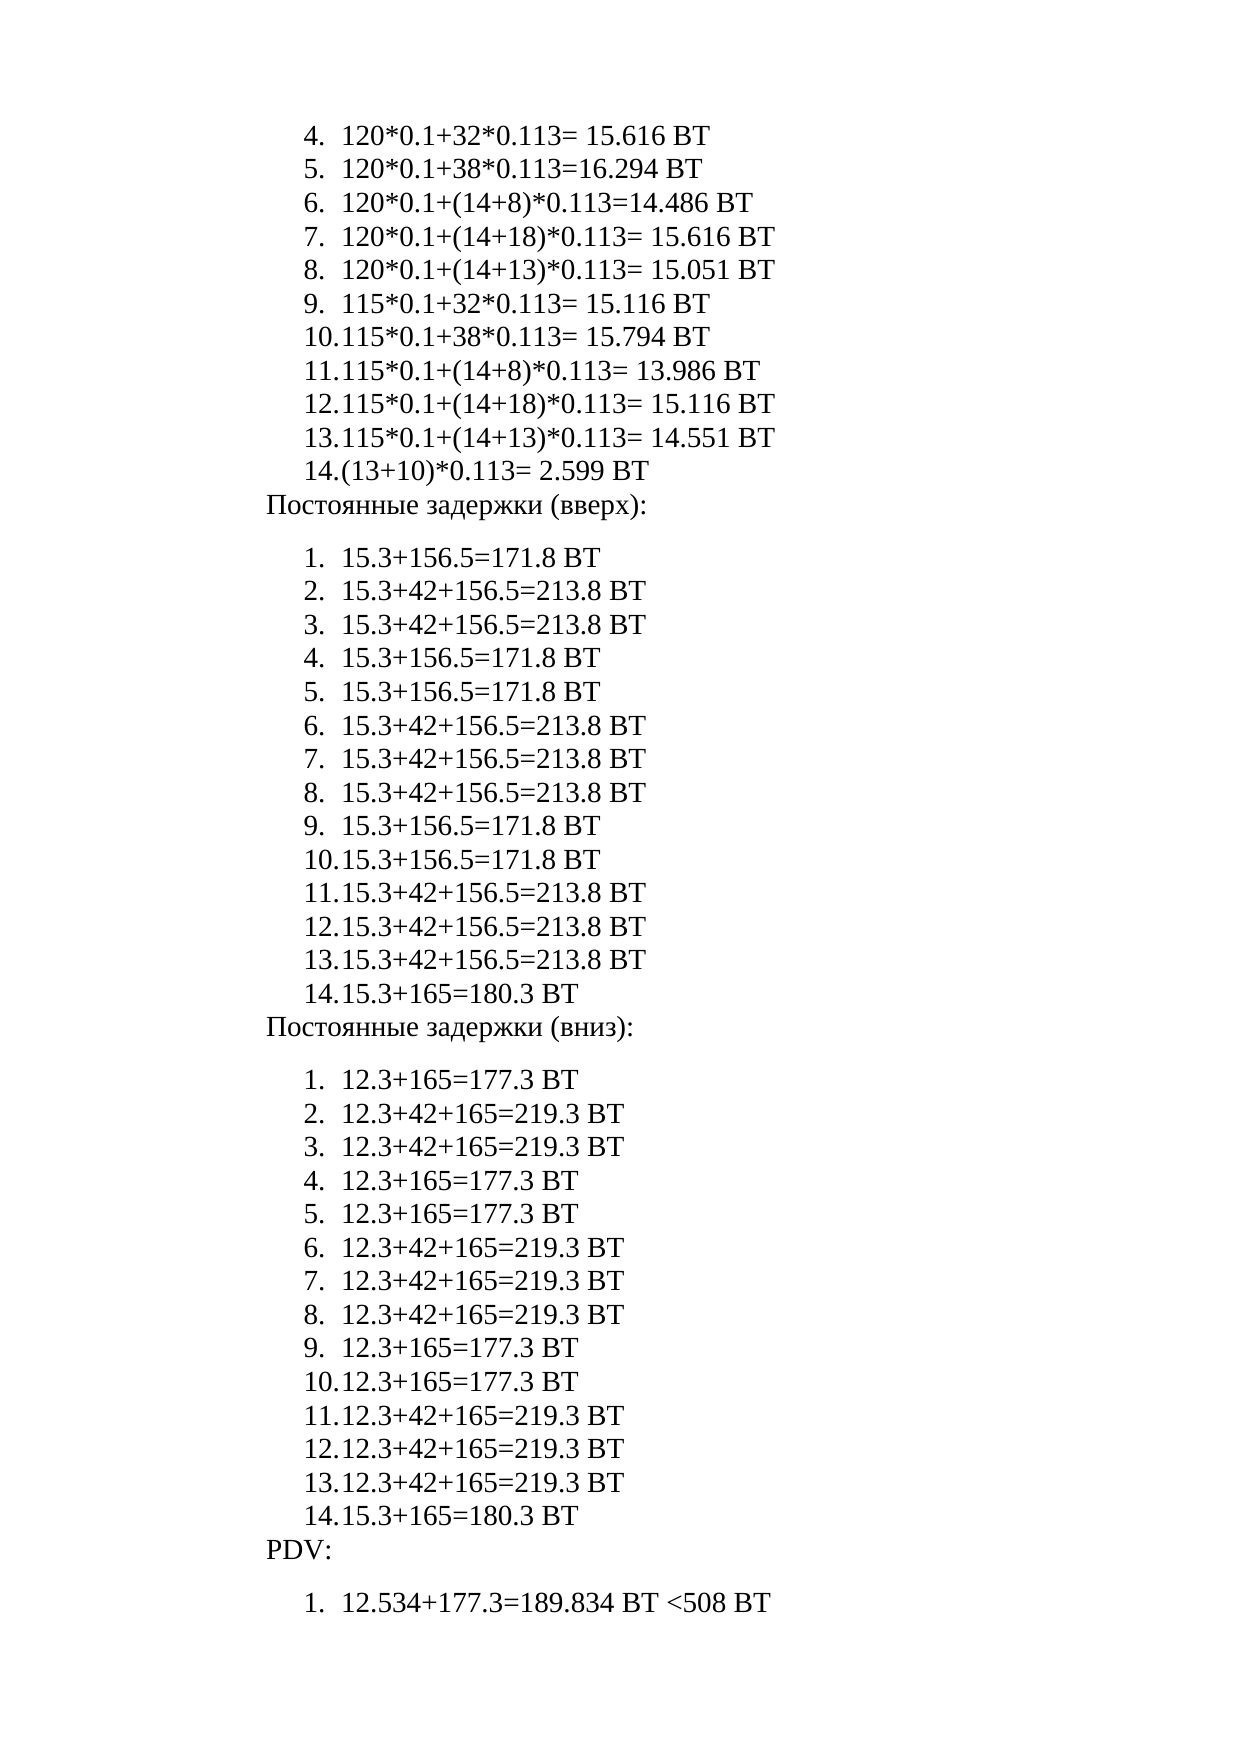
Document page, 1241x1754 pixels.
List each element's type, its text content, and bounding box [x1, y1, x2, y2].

list 15.3+165=180.3 BT [303, 1498, 1152, 1532]
list 12.3+165=177.3 BT [303, 1062, 1152, 1096]
list 120*0.1+(14+8)*0.113=14.486 BT [303, 185, 1152, 219]
list 115*0.1+(14+13)*0.113= 14.551 BT [303, 420, 1152, 453]
list 12.3+165=177.3 BT [303, 1331, 1152, 1364]
text PDV: [177, 1532, 1152, 1565]
list 15.3+165=180.3 BT [303, 976, 1152, 1009]
list 12.3+165=177.3 BT [303, 1163, 1152, 1196]
list 120*0.1+38*0.113=16.294 BT [303, 152, 1152, 185]
list 115*0.1+38*0.113= 15.794 BT [303, 319, 1152, 353]
list 12.3+42+165=219.3 BT [303, 1263, 1152, 1297]
list 12.3+42+165=219.3 BT [303, 1398, 1152, 1431]
list 15.3+42+156.5=213.8 BT [303, 708, 1152, 741]
list (13+10)*0.113= 2.599 BT [303, 453, 1152, 487]
list 15.3+156.5=171.8 BT [303, 808, 1152, 842]
list 115*0.1+(14+18)*0.113= 15.116 BT [303, 386, 1152, 420]
list 12.3+42+165=219.3 BT [303, 1431, 1152, 1465]
list 15.3+42+156.5=213.8 BT [303, 775, 1152, 808]
list 12.3+165=177.3 BT [303, 1196, 1152, 1230]
list 12.3+42+165=219.3 BT [303, 1129, 1152, 1163]
list 115*0.1+(14+8)*0.113= 13.986 BT [303, 353, 1152, 386]
text Постоянные задержки (вниз): [177, 1009, 1152, 1043]
text Постоянные задержки (вверх): [177, 487, 1152, 521]
list 15.3+156.5=171.8 BT [303, 842, 1152, 875]
list 12.3+165=177.3 BT [303, 1364, 1152, 1398]
list 12.3+42+165=219.3 BT [303, 1465, 1152, 1498]
list 15.3+42+156.5=213.8 BT [303, 909, 1152, 942]
list 15.3+42+156.5=213.8 BT [303, 573, 1152, 607]
list 15.3+42+156.5=213.8 BT [303, 741, 1152, 775]
list 15.3+42+156.5=213.8 BT [303, 607, 1152, 641]
list 12.3+42+165=219.3 BT [303, 1230, 1152, 1263]
list 15.3+156.5=171.8 BT [303, 674, 1152, 708]
list 15.3+42+156.5=213.8 BT [303, 875, 1152, 909]
list 115*0.1+32*0.113= 15.116 BT [303, 286, 1152, 319]
list 15.3+42+156.5=213.8 BT [303, 942, 1152, 976]
list 120*0.1+(14+13)*0.113= 15.051 BT [303, 252, 1152, 286]
list 120*0.1+32*0.113= 15.616 BT [303, 118, 1152, 152]
list 15.3+156.5=171.8 BT [303, 540, 1152, 573]
list 15.3+156.5=171.8 BT [303, 641, 1152, 674]
list 12.3+42+165=219.3 BT [303, 1096, 1152, 1129]
list 120*0.1+(14+18)*0.113= 15.616 BT [303, 219, 1152, 252]
list 12.534+177.3=189.834 BT <508 BT [303, 1585, 1152, 1618]
list 12.3+42+165=219.3 BT [303, 1297, 1152, 1331]
